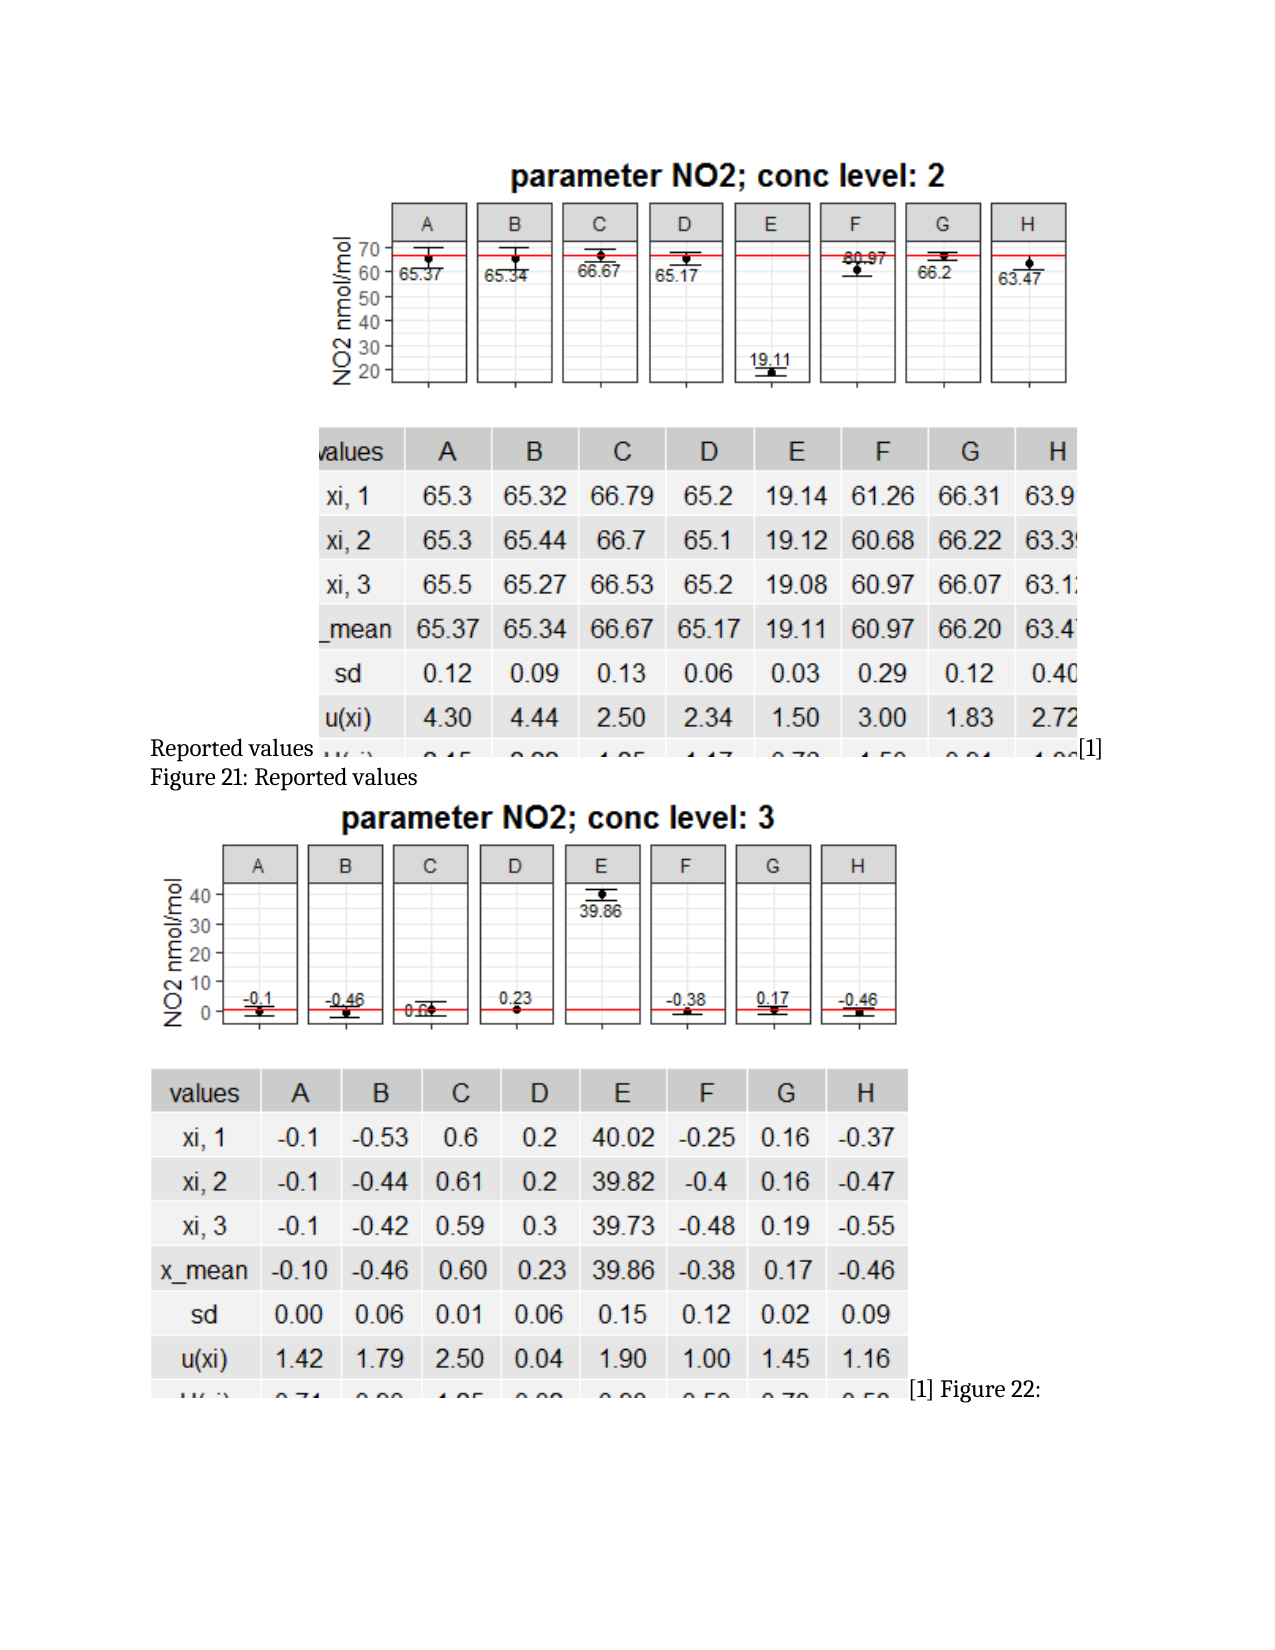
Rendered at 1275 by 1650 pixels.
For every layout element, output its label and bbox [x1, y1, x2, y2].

picture [150, 791, 908, 1398]
text [150, 150, 1125, 1404]
picture [319, 150, 1078, 757]
